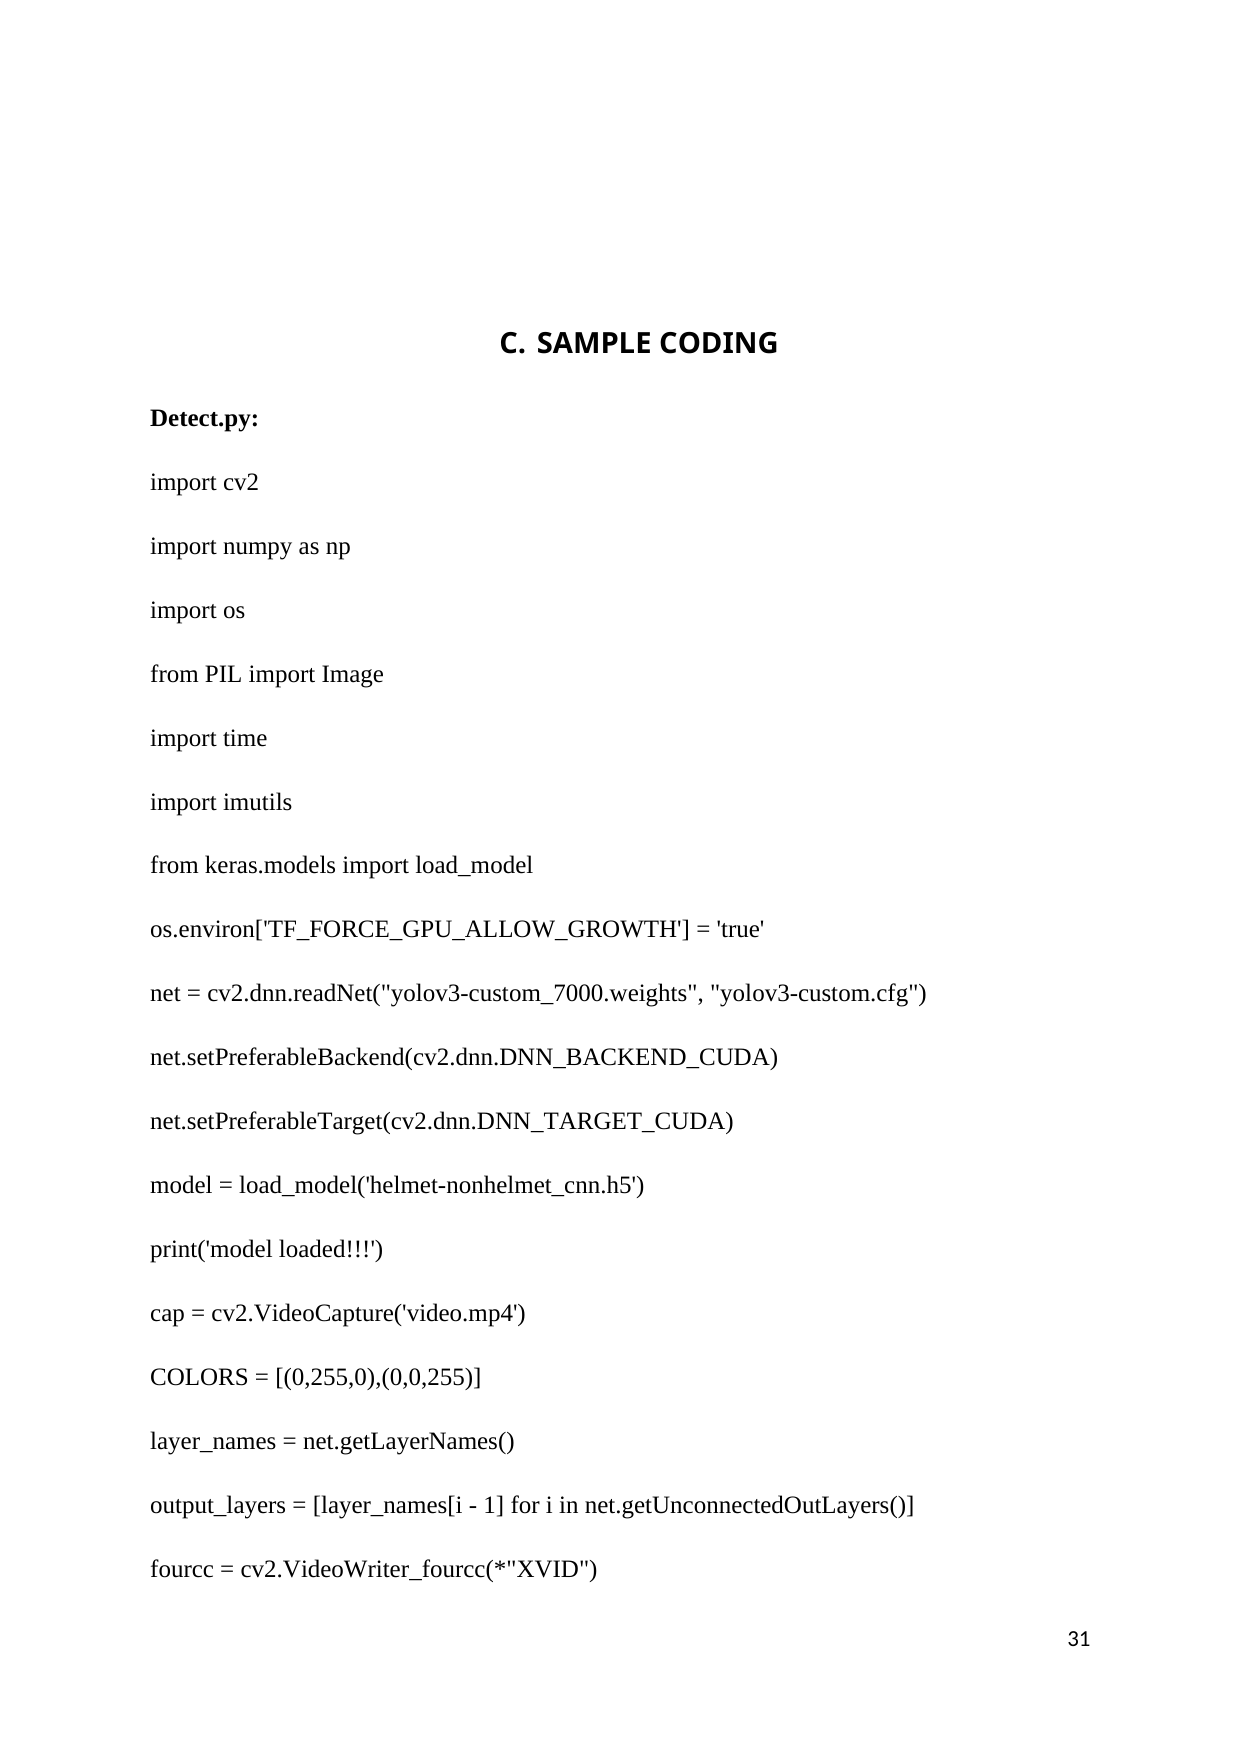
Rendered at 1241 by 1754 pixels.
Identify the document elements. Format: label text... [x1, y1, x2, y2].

text import os [150, 595, 1090, 623]
text import time [150, 723, 1090, 751]
text layer_names = net.getLayerNames() [150, 1426, 1090, 1455]
list SAMPLE CODING [187, 322, 1090, 362]
text model = load_model('helmet-nonhelmet_cnn.h5') [150, 1170, 1090, 1199]
text fourcc = cv2.VideoWriter_fourcc(*"XVID") [150, 1554, 1090, 1583]
text os.environ['TF_FORCE_GPU_ALLOW_GROWTH'] = 'true' [150, 914, 1090, 943]
text Detect.py: [150, 403, 1090, 432]
text cap = cv2.VideoCapture('video.mp4') [150, 1298, 1090, 1327]
text COLORS = [(0,255,0),(0,0,255)] [150, 1362, 1090, 1391]
text print('model loaded!!!') [150, 1234, 1090, 1263]
text import imutils [150, 787, 1090, 815]
text import numpy as np [150, 531, 1090, 559]
text from PIL import Image [150, 659, 1090, 687]
text net.setPreferableBackend(cv2.dnn.DNN_BACKEND_CUDA) [150, 1042, 1090, 1071]
text output_layers = [layer_names[i - 1] for i in net.getUnconnectedOutLayers()] [150, 1490, 1090, 1519]
text net.setPreferableTarget(cv2.dnn.DNN_TARGET_CUDA) [150, 1106, 1090, 1135]
text import cv2 [150, 467, 1090, 496]
text net = cv2.dnn.readNet("yolov3-custom_7000.weights", "yolov3-custom.cfg") [150, 978, 1090, 1007]
text from keras.models import load_model [150, 851, 1090, 879]
